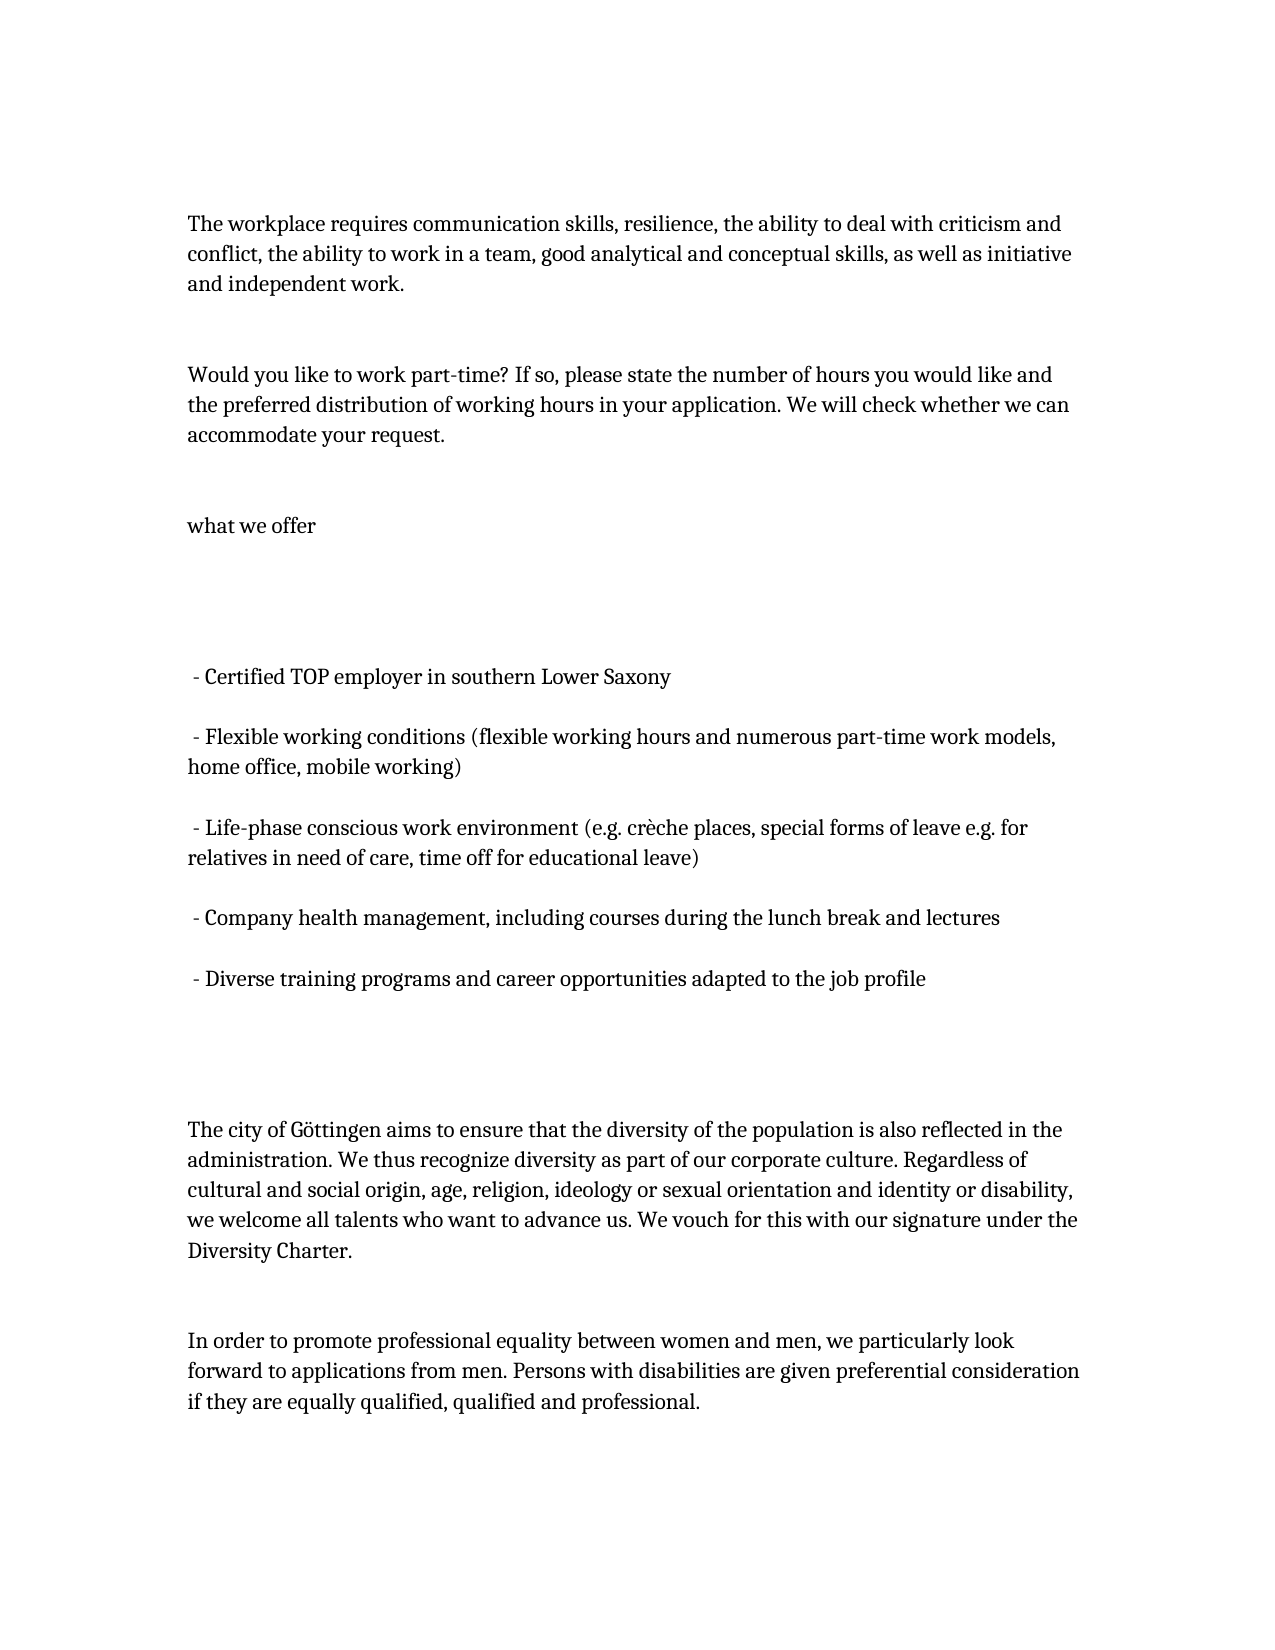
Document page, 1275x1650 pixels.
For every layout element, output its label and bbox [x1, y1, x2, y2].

text [187, 150, 1087, 1475]
